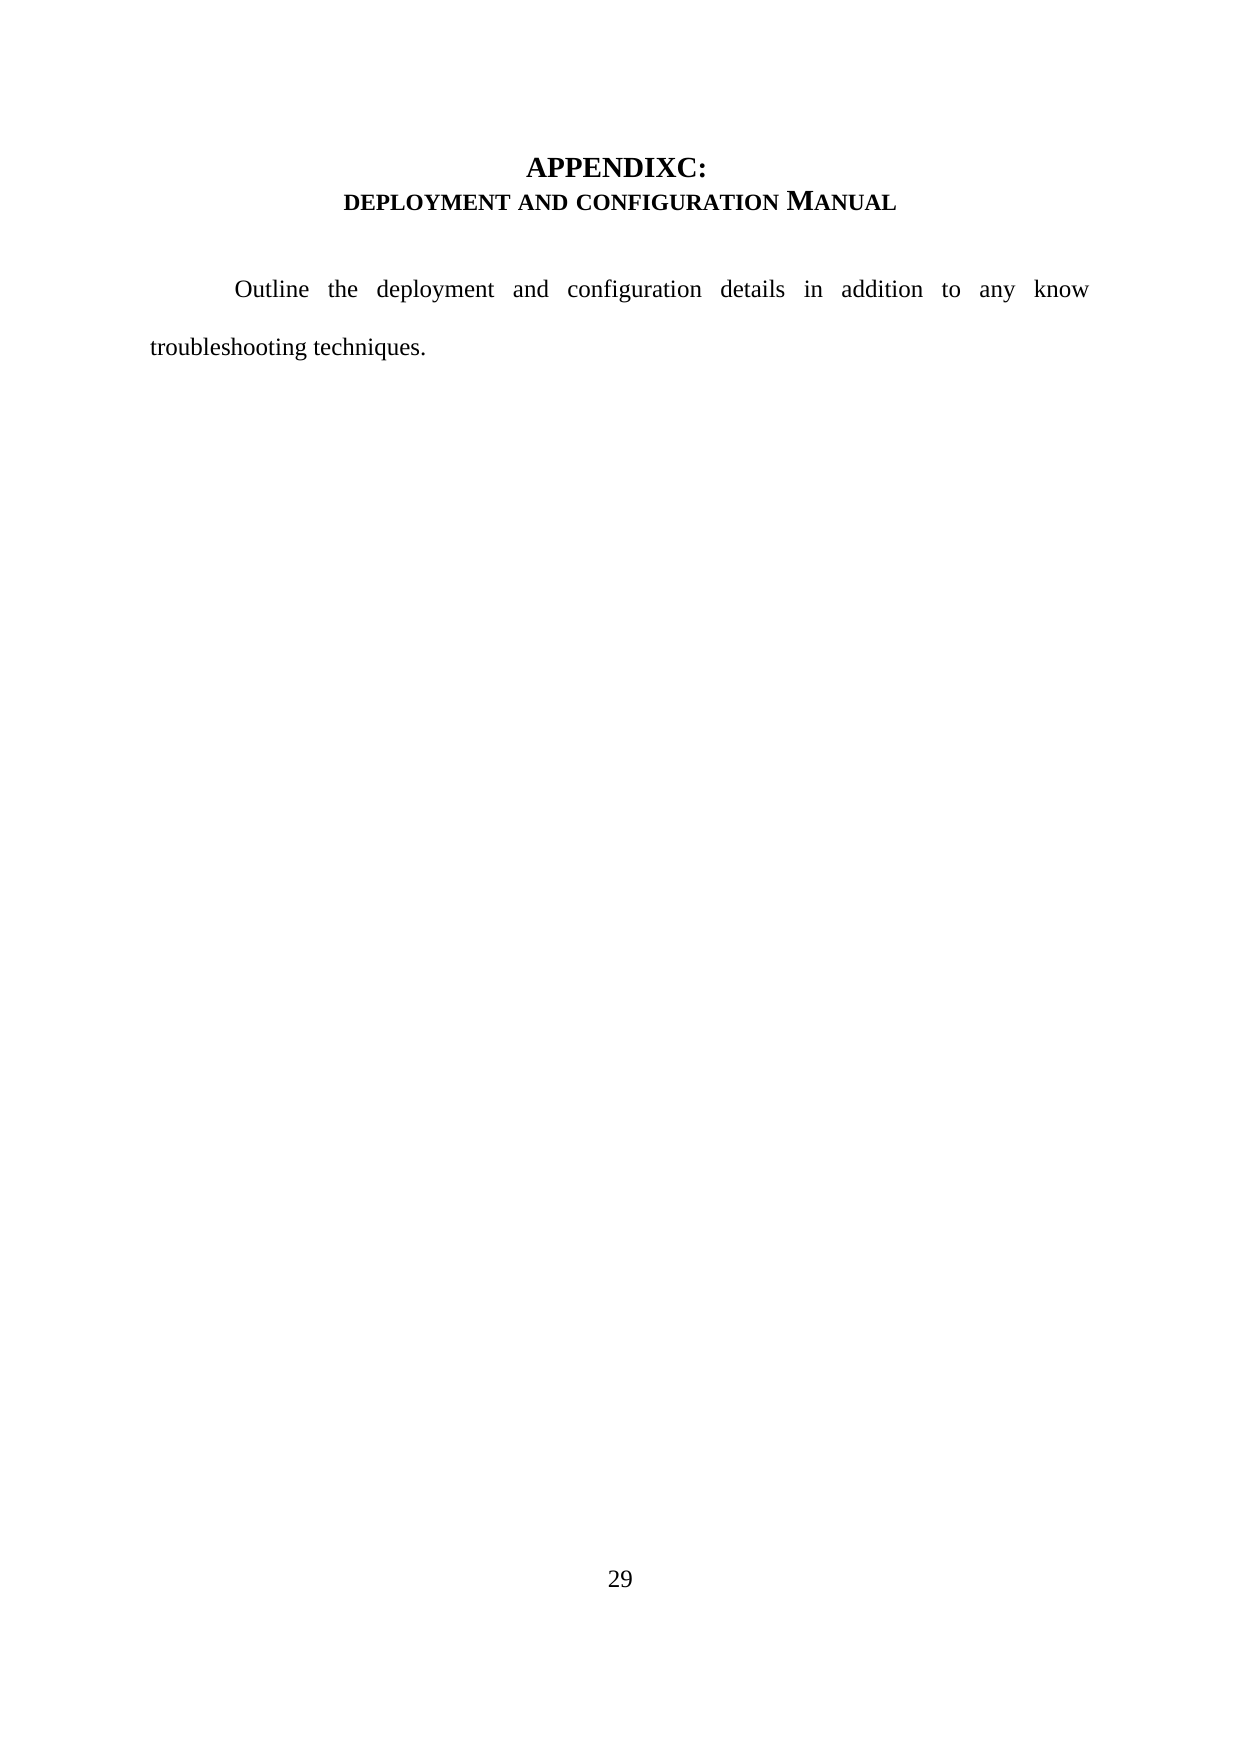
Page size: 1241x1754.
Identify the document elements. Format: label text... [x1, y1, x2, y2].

text APPENDIXC: deployment and configuration Manual [150, 150, 1090, 217]
text Outline the deployment and configuration details in addition to any know troubleshooting techniques. [150, 274, 1090, 361]
